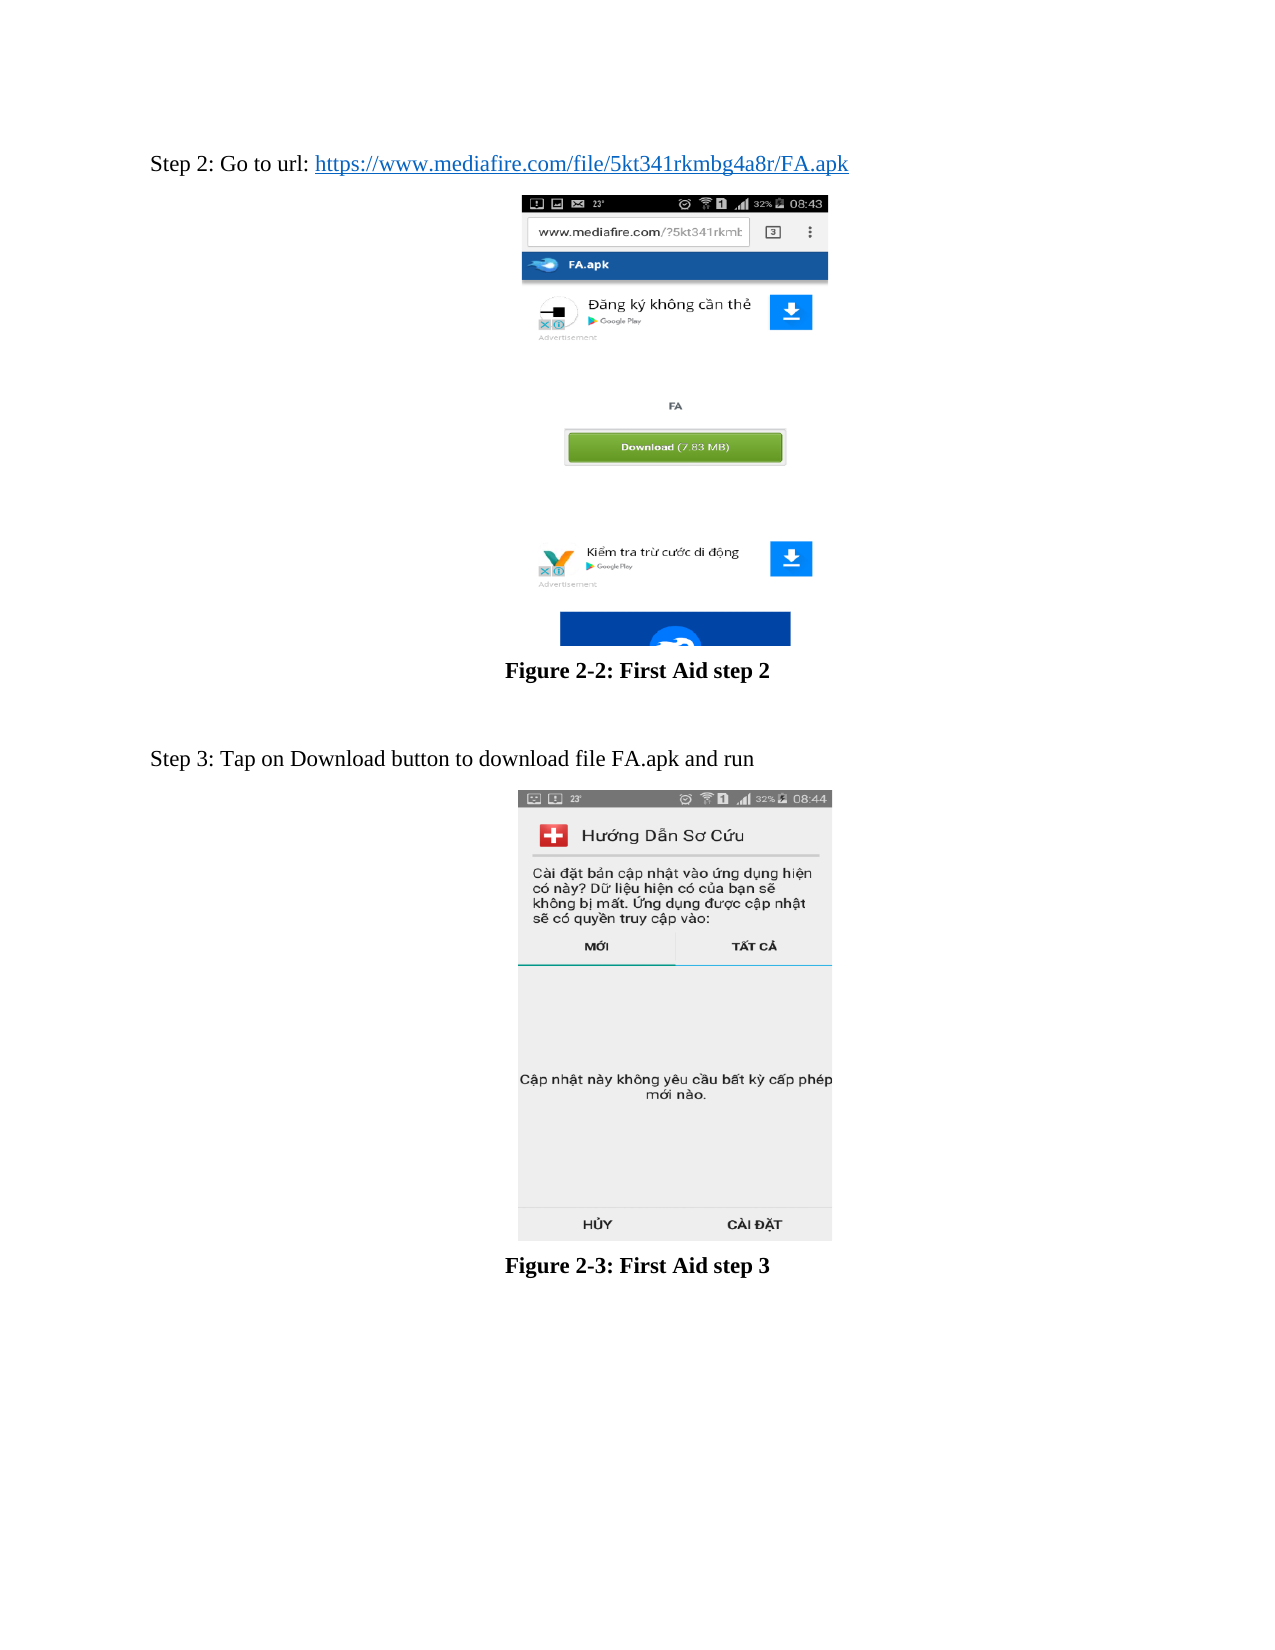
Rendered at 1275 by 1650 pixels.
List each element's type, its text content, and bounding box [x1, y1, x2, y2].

text Step 2: Go to url: https://www.mediafire.com/file/5kt341rkmbg4a8r/FA.apk [150, 150, 1125, 176]
text Step 3: Tap on Download button to download file FA.apk and run [150, 745, 1125, 771]
text Figure 2-2: First Aid step 2 [150, 657, 1125, 684]
picture [518, 790, 833, 1241]
text Figure 2-3: First Aid step 3 [150, 1252, 1125, 1279]
picture [521, 195, 829, 646]
